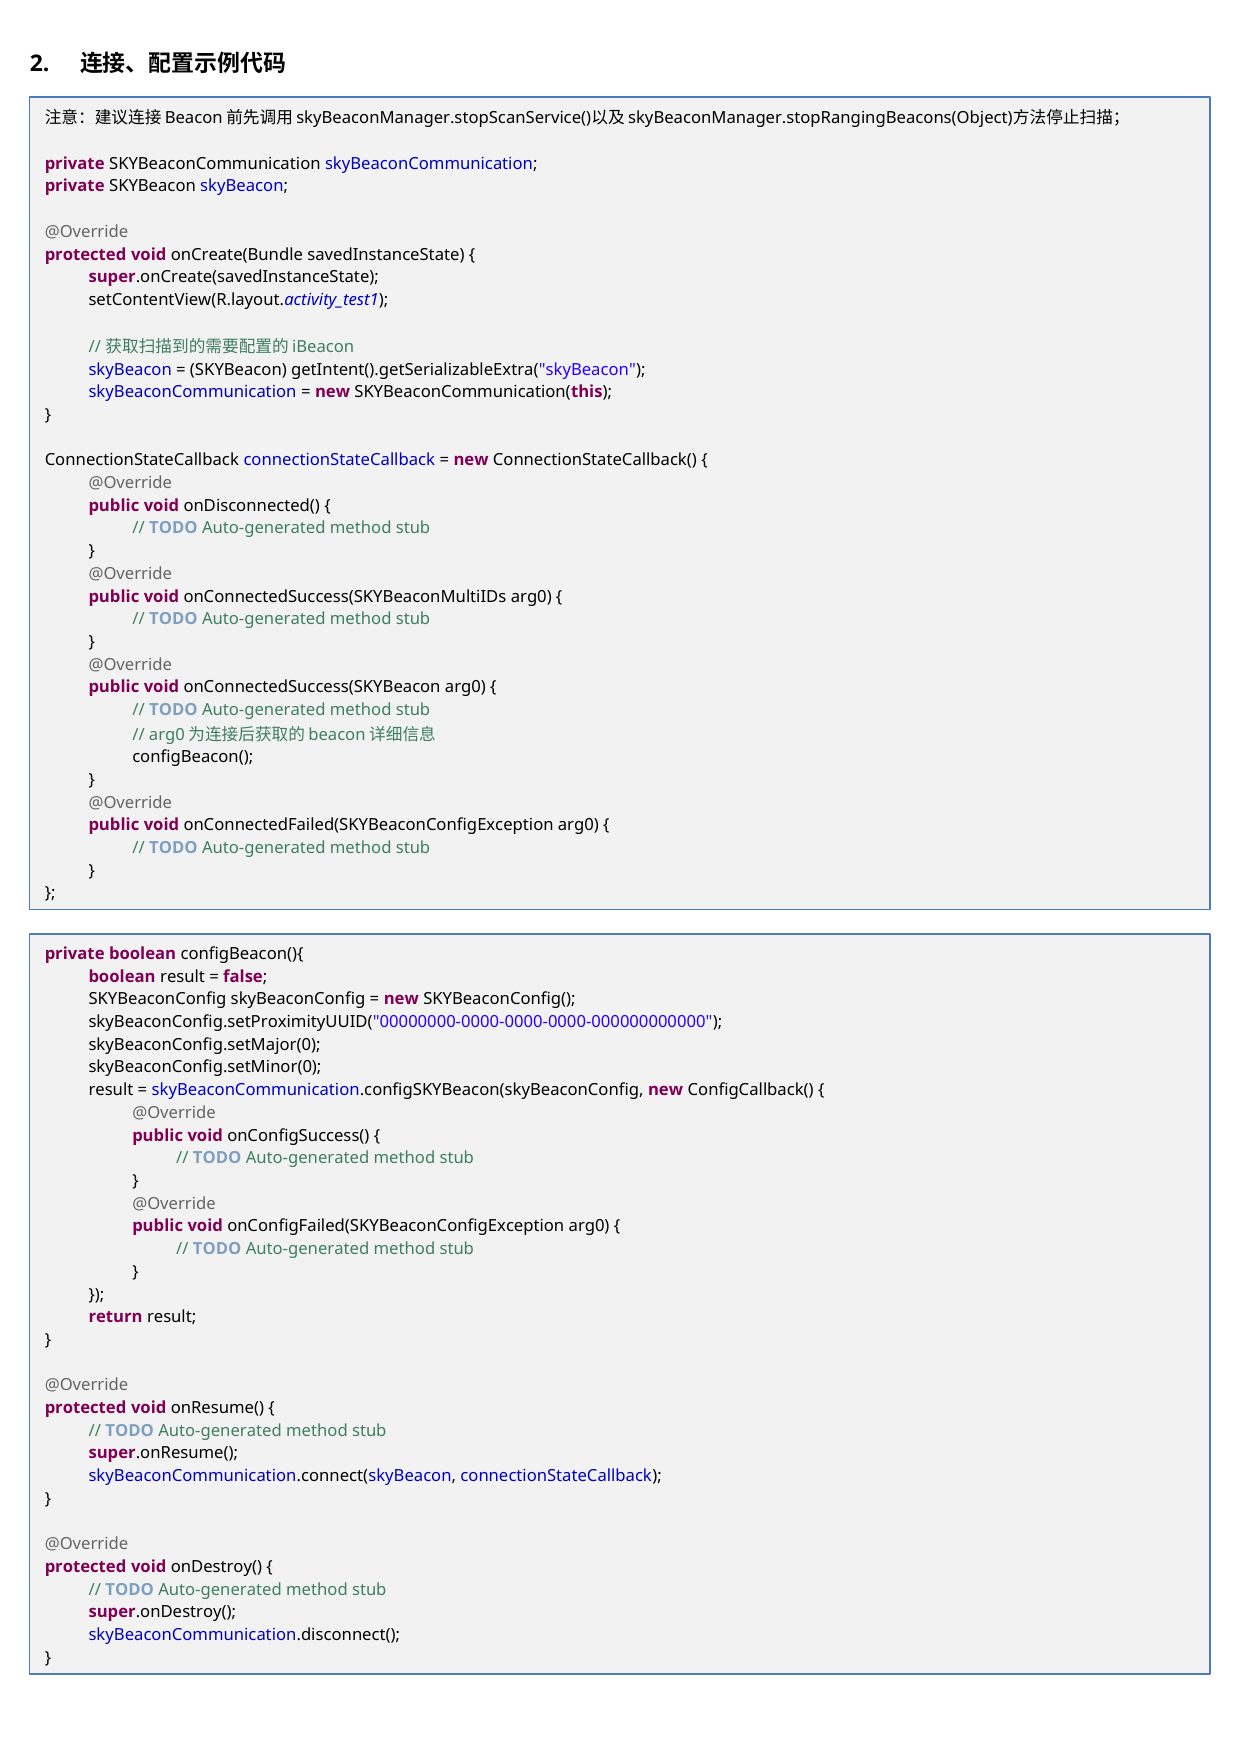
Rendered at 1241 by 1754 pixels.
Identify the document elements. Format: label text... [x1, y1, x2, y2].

subtitle 连接、配置示例代码 [29, 40, 1211, 84]
